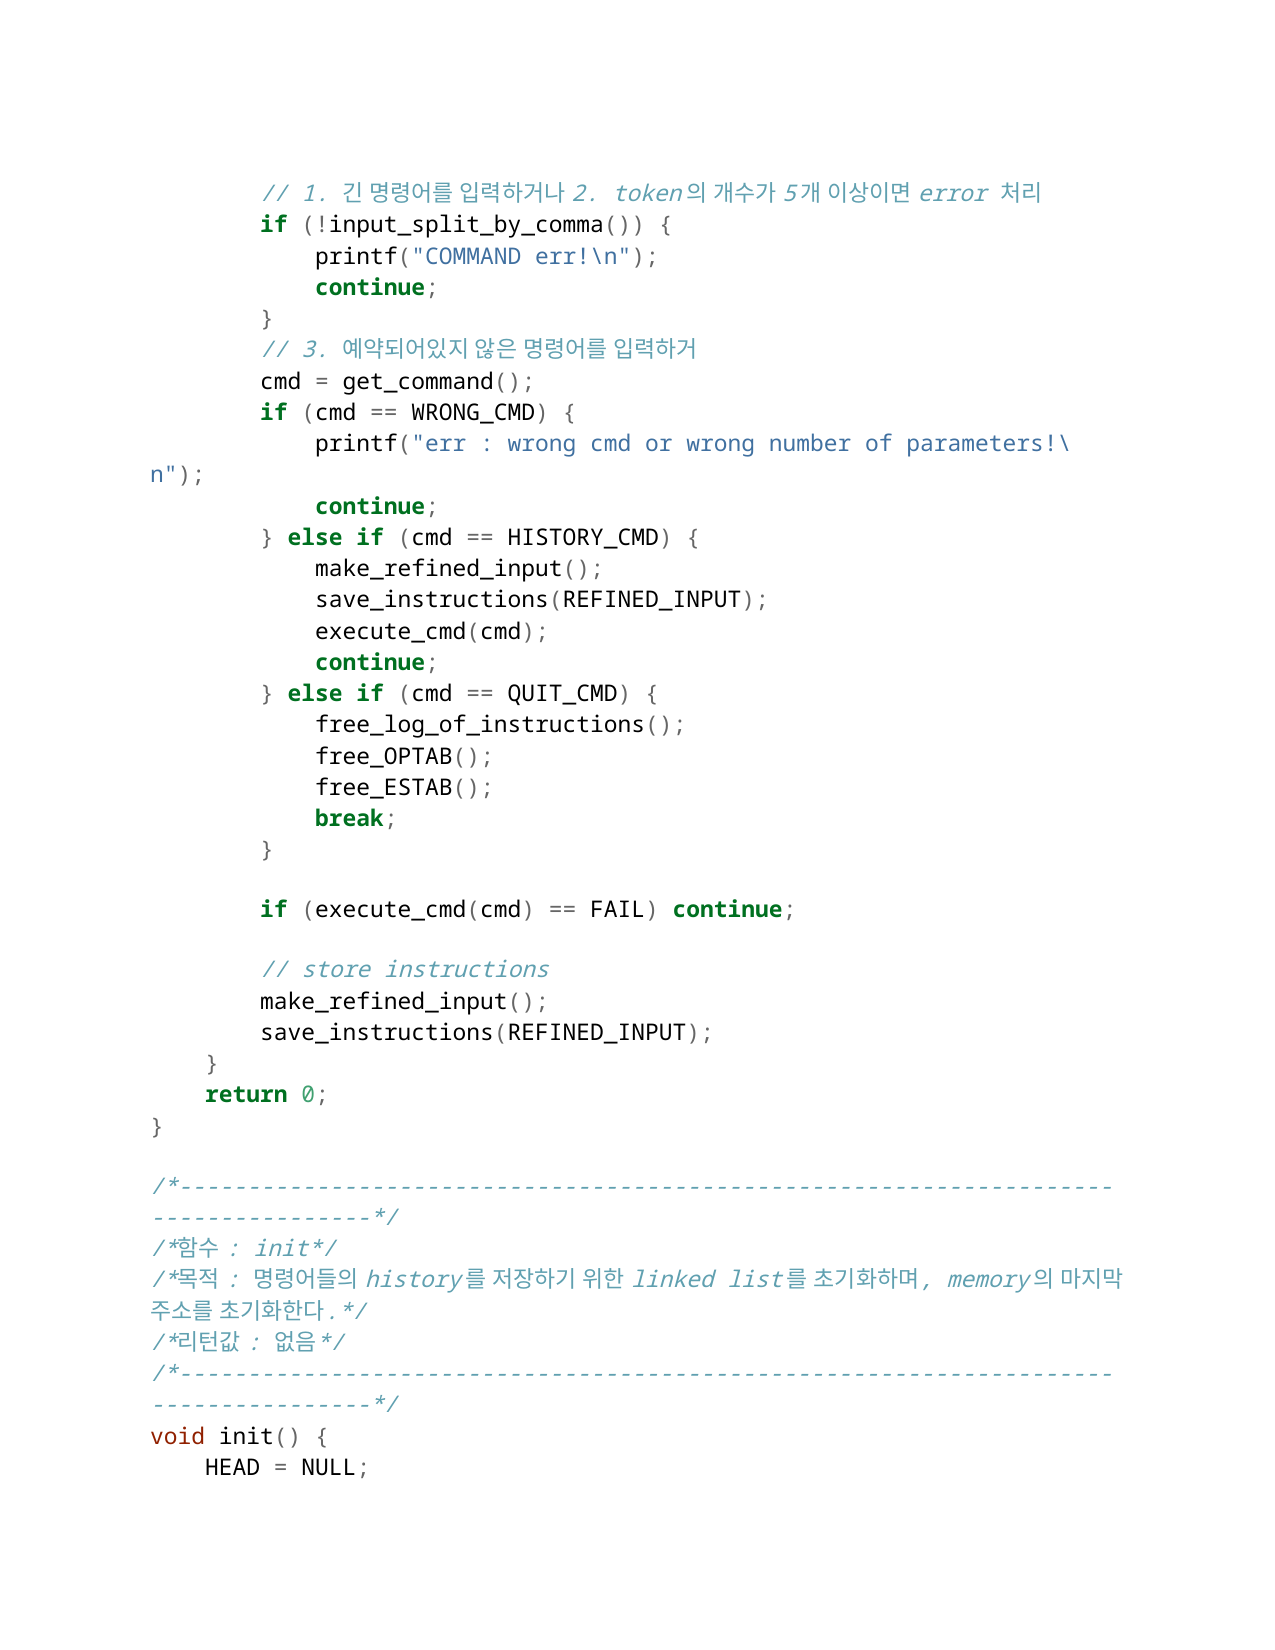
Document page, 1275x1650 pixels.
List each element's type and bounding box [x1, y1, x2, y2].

text [150, 177, 1125, 1482]
